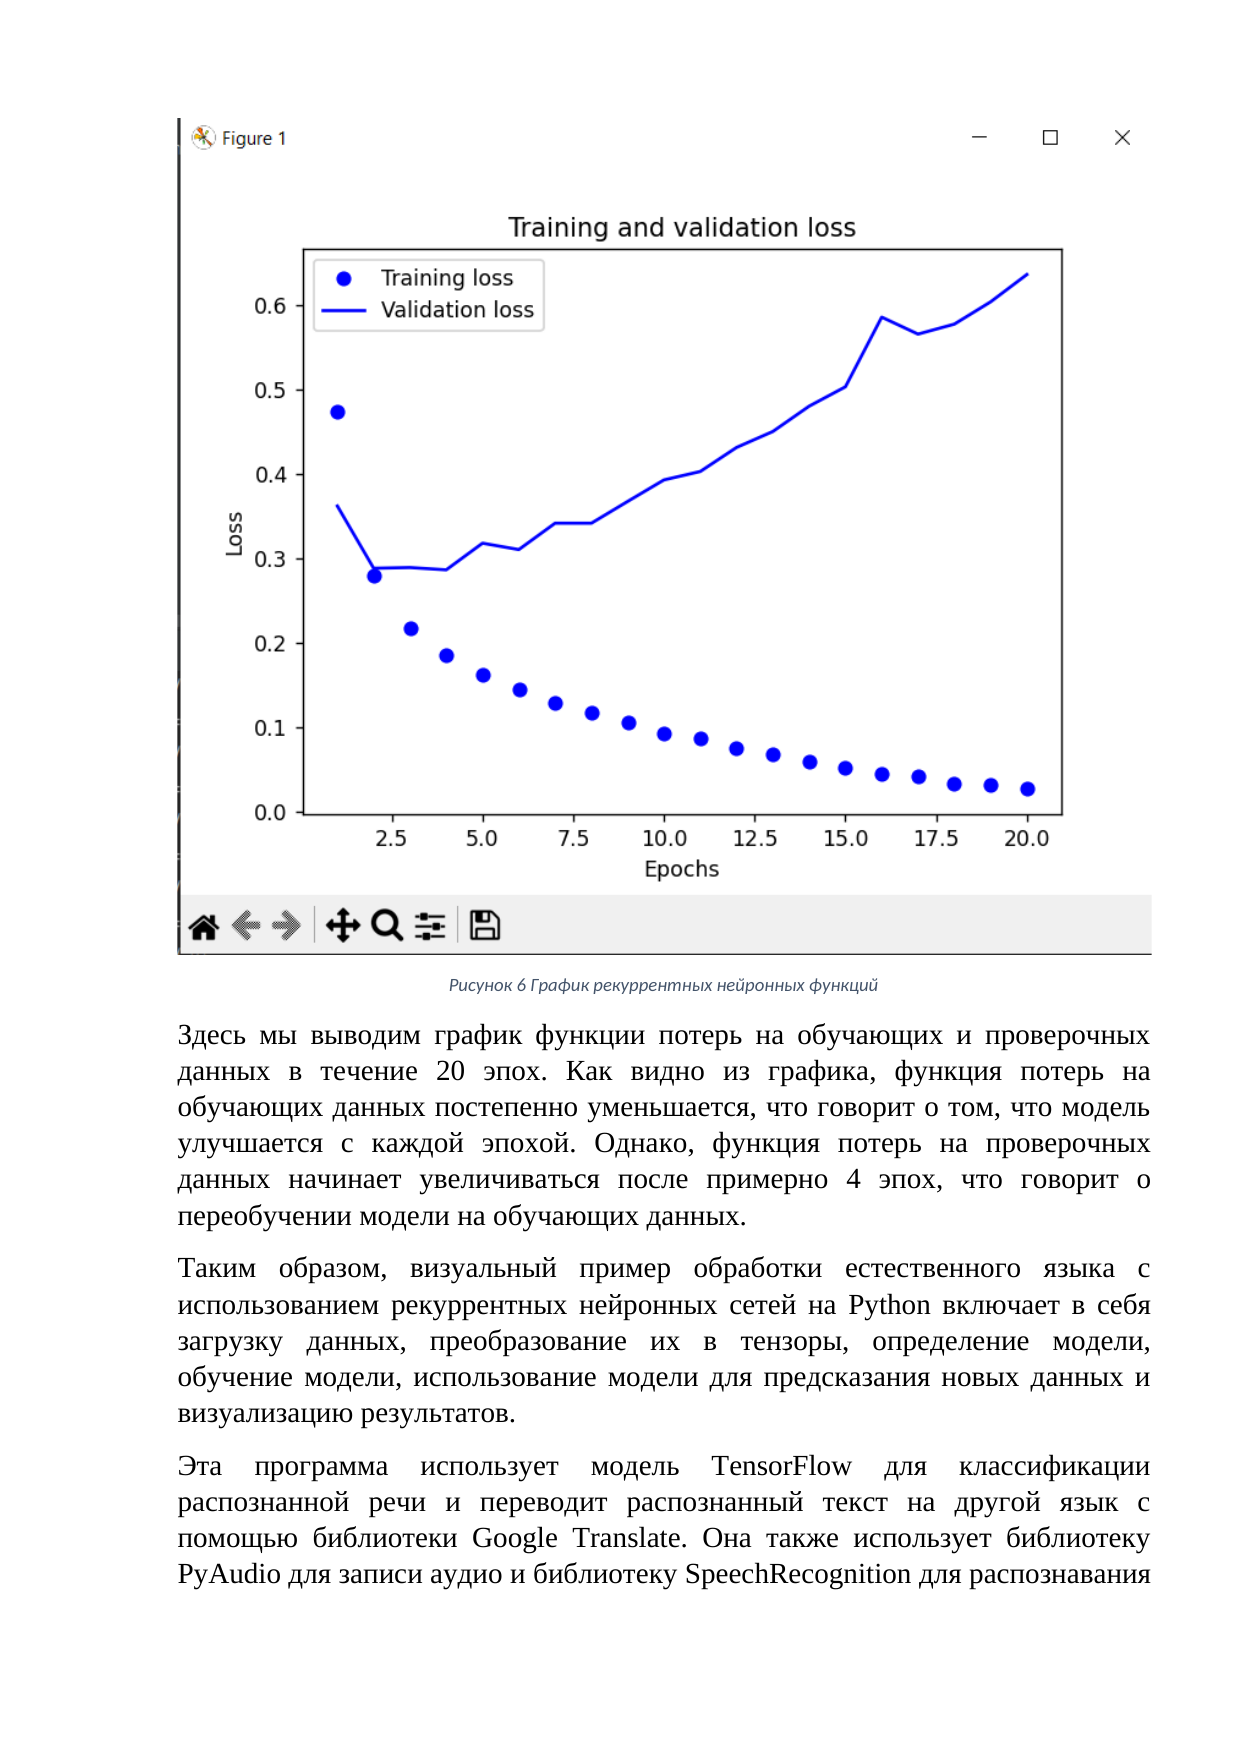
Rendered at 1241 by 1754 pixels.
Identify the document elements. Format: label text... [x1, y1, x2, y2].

picture [177, 118, 1152, 955]
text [177, 1448, 1152, 1590]
text Рисунок 6 График рекуррентных нейронных функций [177, 973, 1152, 996]
text Здесь мы выводим график функции потерь на обучающих и проверочных данных в течение 20 эпох. Как видно из графика, функция потерь на обучающих данных постепенно уменьшается, что говорит о том, что модель улучшается с каждой эпохой. Однако, функция потерь на проверочных данных начинает увеличиваться после примерно 4 эпох, что говорит о переобучении модели на обучающих данных. [177, 1017, 1152, 1231]
text Таким образом, визуальный пример обработки естественного языка с использованием рекуррентных нейронных сетей на Python включает в себя загрузку данных, преобразование их в тензоры, определение модели, обучение модели, использование модели для предсказания новых данных и визуализацию результатов. [177, 1251, 1152, 1429]
